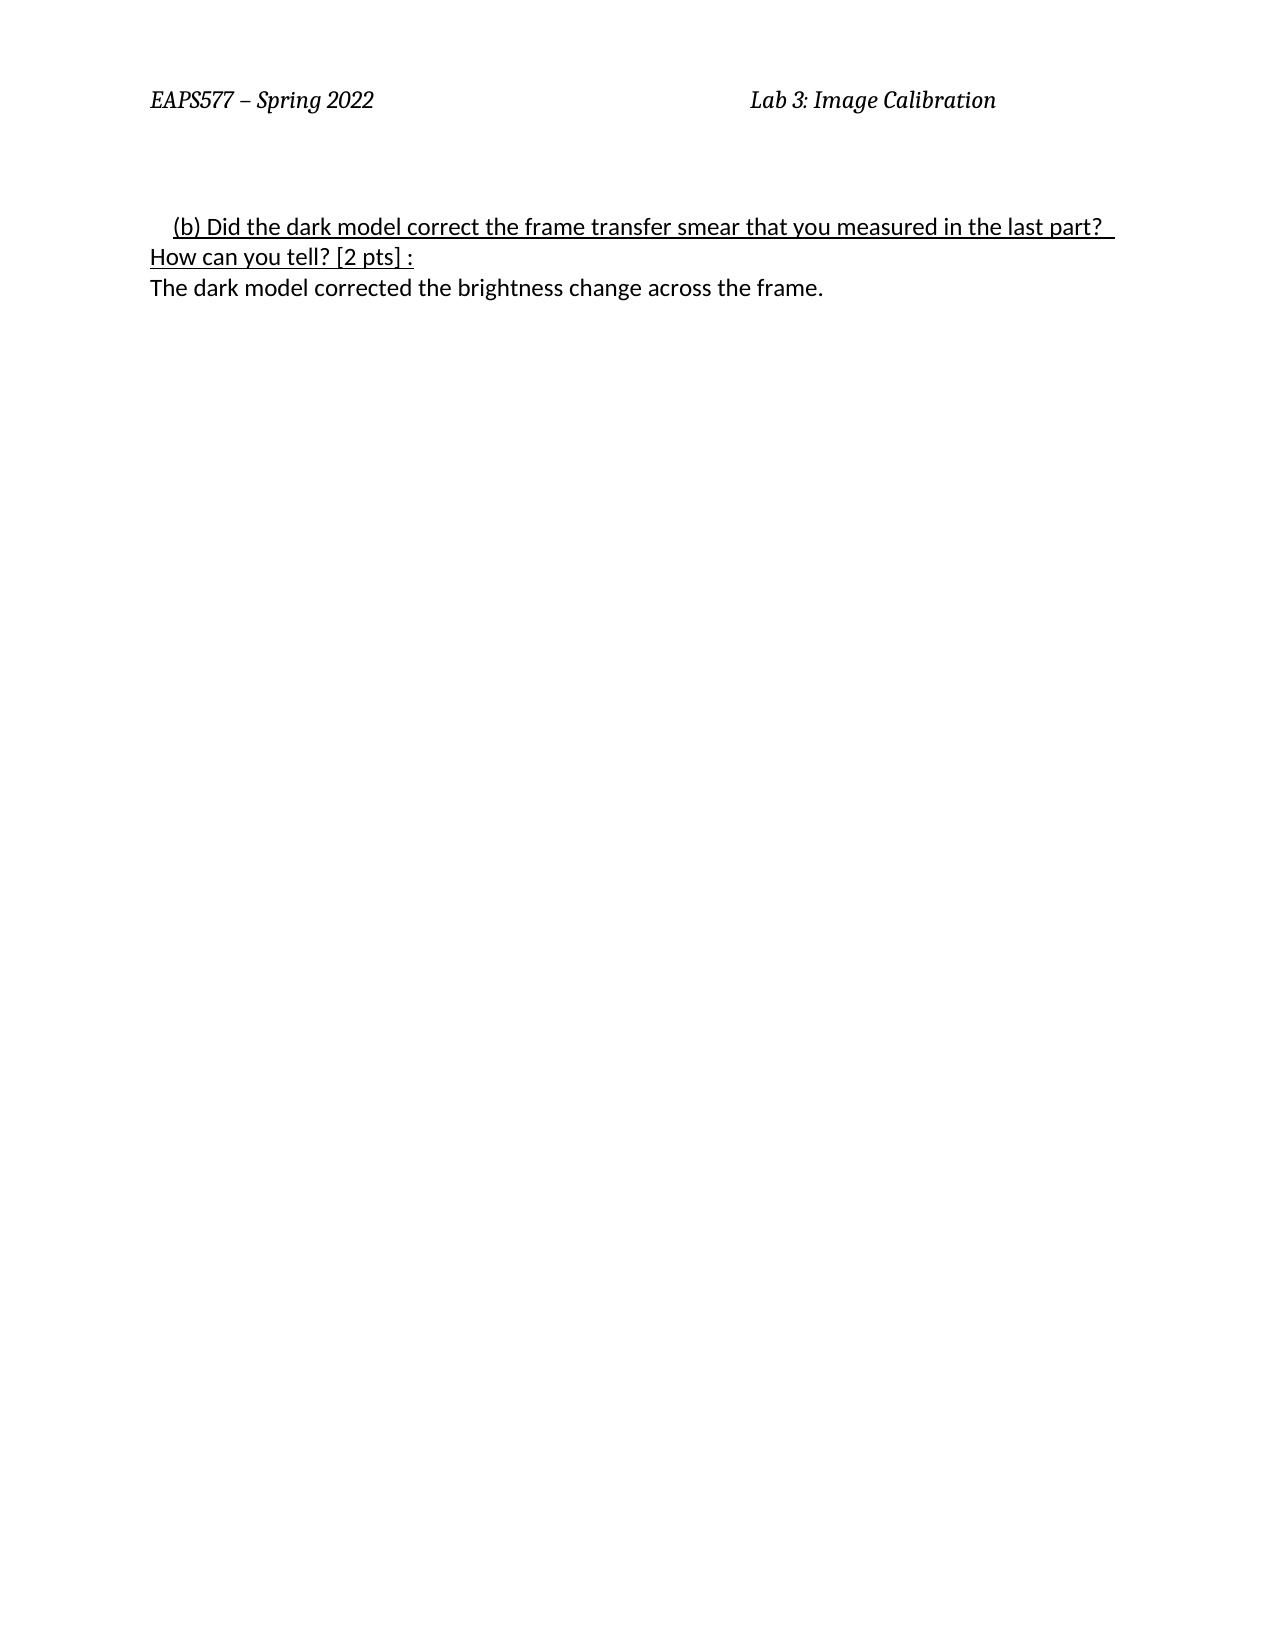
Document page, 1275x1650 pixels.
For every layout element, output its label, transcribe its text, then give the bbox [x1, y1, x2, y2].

text The dark model corrected the brightness change across the frame. [150, 272, 1125, 303]
text (b) Did the dark model correct the frame transfer smear that you measured in the last part? How can you tell? [2 pts] : [150, 211, 1125, 272]
